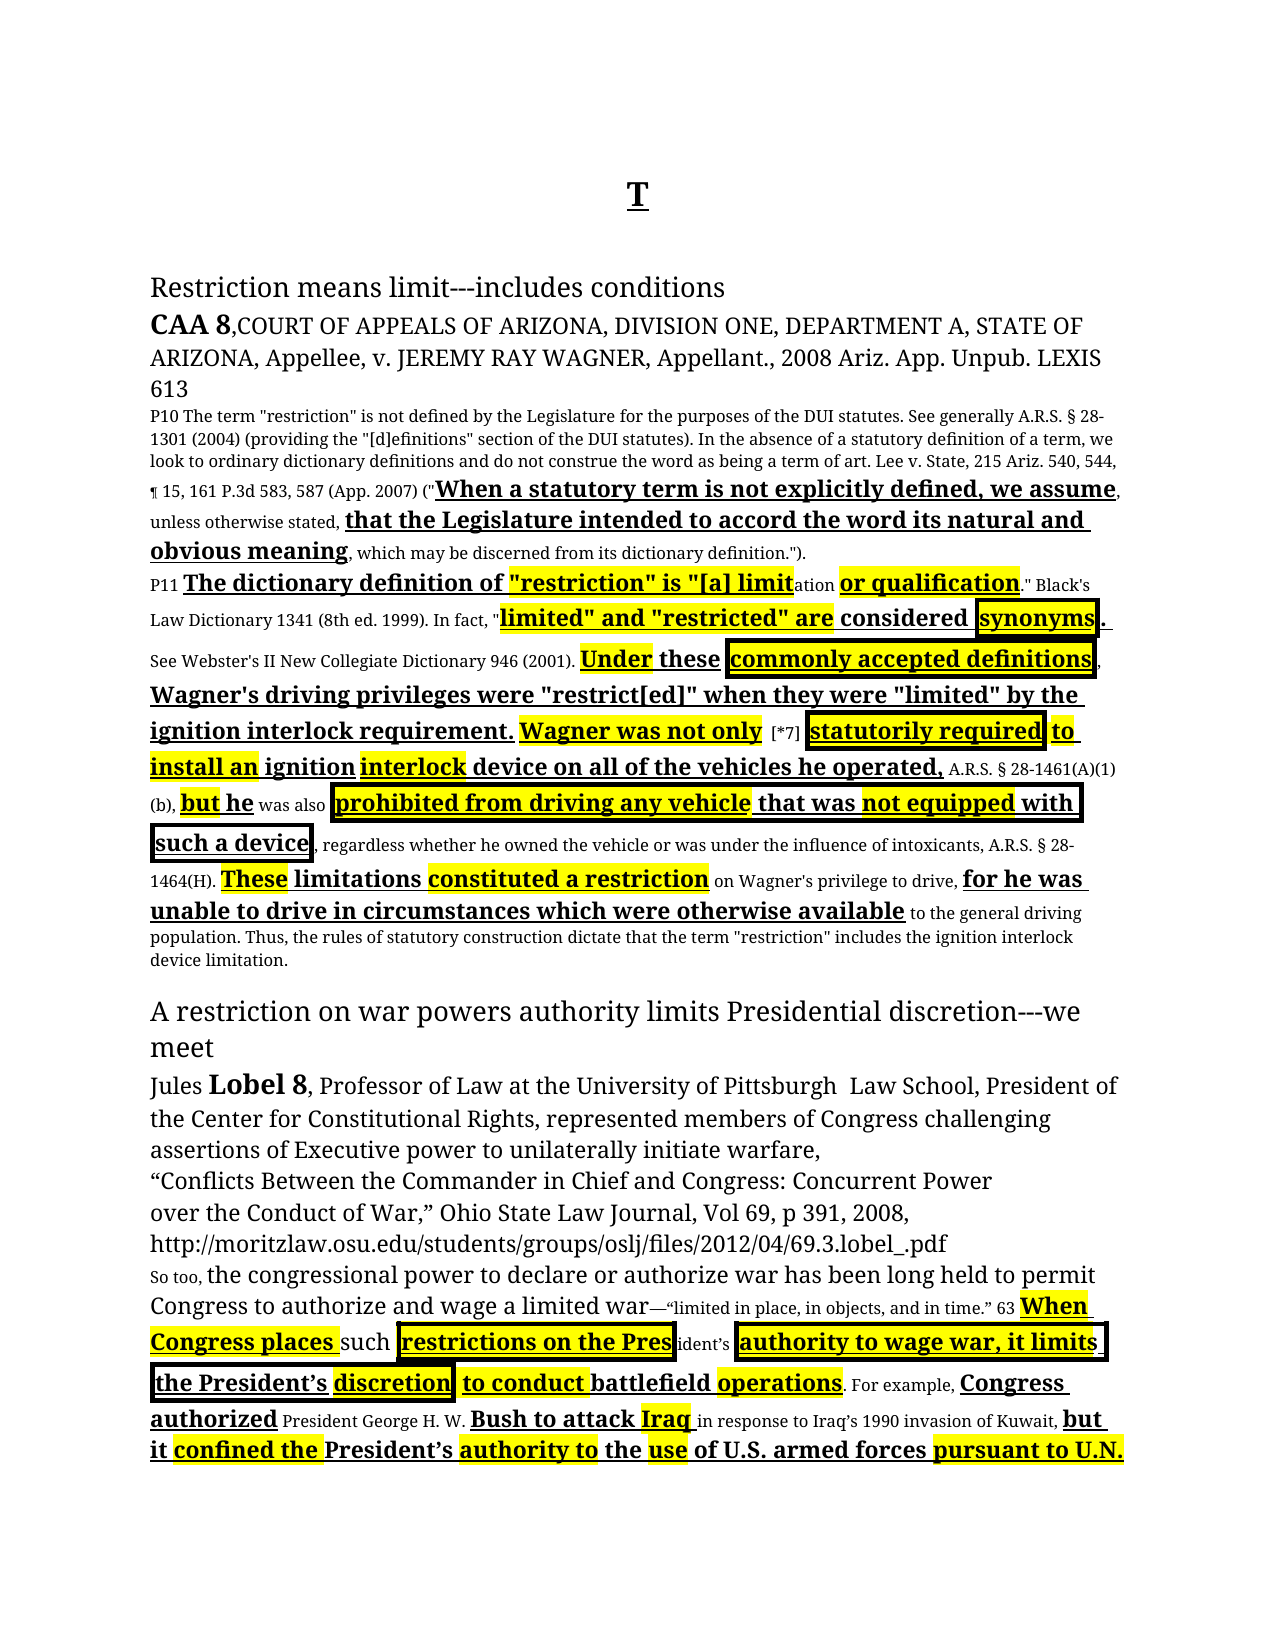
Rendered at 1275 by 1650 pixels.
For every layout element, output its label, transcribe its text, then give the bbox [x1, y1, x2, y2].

text P10 The term "restriction" is not defined by the Legislature for the purposes of the DUI statutes. See generally A.R.S. § 28-1301 (2004) (providing the "[d]efinitions" section of the DUI statutes). In the absence of a statutory definition of a term, we look to ordinary dictionary definitions and do not construe the word as being a term of art. Lee v. State, 215 Ariz. 540, 544, ¶ 15, 161 P.3d 583, 587 (App. 2007) ("When a statutory term is not explicitly defined, we assume, unless otherwise stated, that the Legislature intended to accord the word its natural and obvious meaning, which may be discerned from its dictionary definition."). [150, 404, 1125, 566]
subtitle T [150, 171, 1125, 216]
text Jules Lobel 8, Professor of Law at the University of Pittsburgh Law School, President of the Center for Constitutional Rights, represented members of Congress challenging assertions of Executive power to unilaterally initiate warfare, “Conflicts Between the Commander in Chief and Congress: Concurrent Power over the Conduct of War,” Ohio State Law Journal, Vol 69, p 391, 2008, http://moritzlaw.osu.edu/students/groups/oslj/files/2012/04/69.3.lobel_.pdf [150, 1066, 1125, 1259]
text P11 The dictionary definition of "restriction" is "[a] limitation or qualification." Black's Law Dictionary 1341 (8th ed. 1999). In fact, "limited" and "restricted" are considered synonyms. See Webster's II New Collegiate Dictionary 946 (2001). Under these commonly accepted definitions, Wagner's driving privileges were "restrict[ed]" when they were "limited" by the ignition interlock requirement. Wagner was not only [*7] statutorily required to install an ignition interlock device on all of the vehicles he operated, A.R.S. § 28-1461(A)(1)(b), but he was also prohibited from driving any vehicle that was not equipped with such a device, regardless whether he owned the vehicle or was under the influence of intoxicants, A.R.S. § 28-1464(H). These limitations constituted a restriction on Wagner's privilege to drive, for he was unable to drive in circumstances which were otherwise available to the general driving population. Thus, the rules of statutory construction dictate that the term "restriction" includes the ignition interlock device limitation. [150, 566, 1125, 971]
subtitle A restriction on war powers authority limits Presidential discretion---we meet [150, 992, 1125, 1066]
text CAA 8,COURT OF APPEALS OF ARIZONA, DIVISION ONE, DEPARTMENT A, STATE OF ARIZONA, Appellee, v. JEREMY RAY WAGNER, Appellant., 2008 Ariz. App. Unpub. LEXIS 613 [150, 305, 1125, 404]
subtitle Restriction means limit---includes conditions [150, 268, 1125, 305]
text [150, 1259, 1125, 1465]
